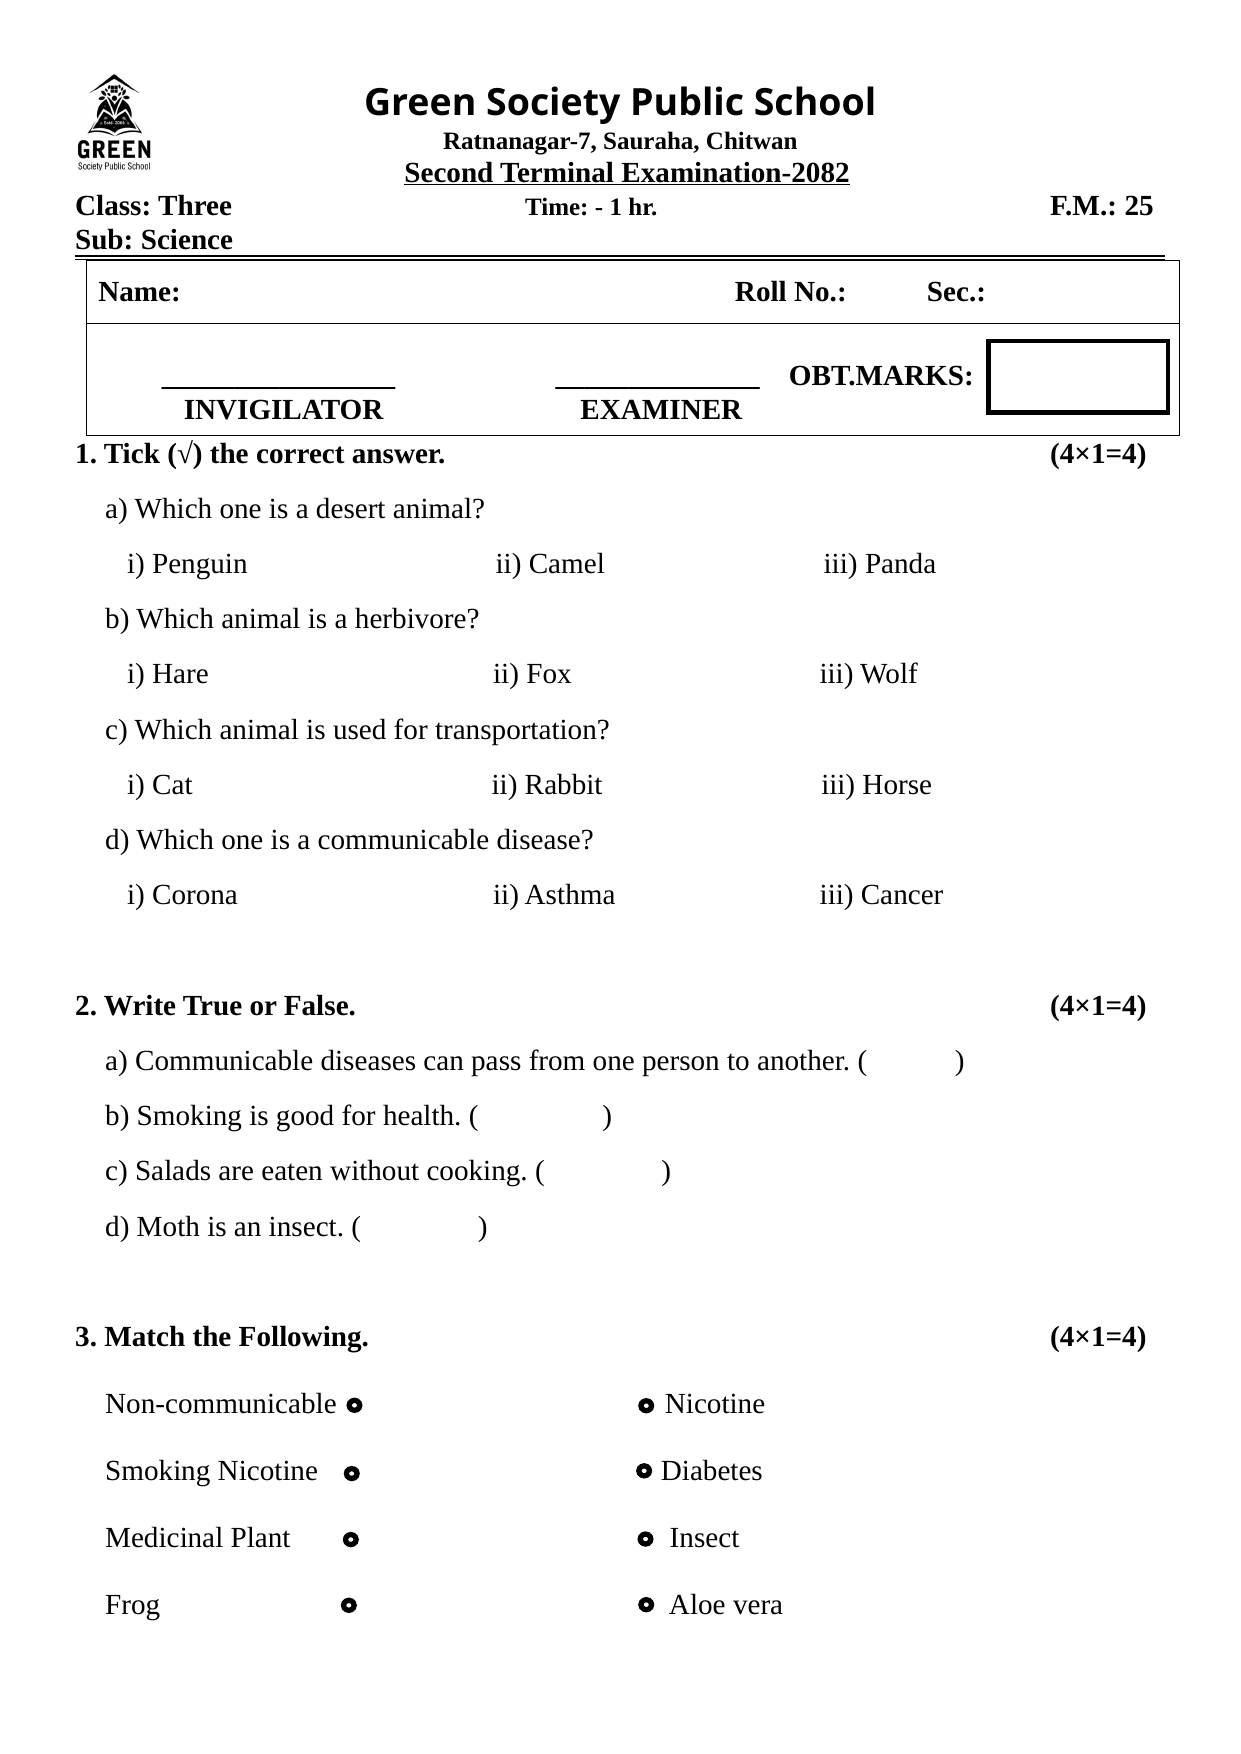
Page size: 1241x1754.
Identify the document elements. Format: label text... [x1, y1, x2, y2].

text Non-communicable Nicotine [105, 1386, 1165, 1419]
table_cell ________________ ______________ OBT.MARKS: INVIGILATOR EXAMINER [87, 324, 1179, 435]
text Sub: Science [75, 222, 1165, 255]
picture [74, 74, 154, 171]
text Ratnanagar-7, Sauraha, Chitwan [154, 126, 1165, 155]
text d) Moth is an insect. ( ) [105, 1209, 1165, 1242]
text Medicinal Plant Insect [105, 1520, 1165, 1553]
text a) Communicable diseases can pass from one person to another. ( ) [105, 1043, 1165, 1077]
table_header Name: Roll No.: Sec.: [87, 261, 1179, 323]
text Frog Aloe vera [105, 1587, 1165, 1621]
text Second Terminal Examination-2082 [28, 155, 1165, 188]
text i) Hare ii) Fox iii) Wolf [105, 657, 1165, 690]
text Green Society Public School [154, 75, 1165, 126]
text c) Which animal is used for transportation? [105, 712, 1165, 745]
text 3. Match the Following. (4×1=4) [75, 1319, 1165, 1353]
text d) Which one is a communicable disease? [105, 822, 1165, 856]
text i) Penguin ii) Camel iii) Panda [105, 546, 1165, 580]
text Class: Three Time: - 1 hr. F.M.: 25 [75, 188, 1165, 222]
text Smoking Nicotine Diabetes [105, 1453, 1165, 1487]
text 1. Tick (√) the correct answer. (4×1=4) [75, 436, 1165, 469]
text i) Cat ii) Rabbit iii) Horse [105, 767, 1165, 801]
text 2. Write True or False. (4×1=4) [75, 988, 1165, 1021]
text a) Which one is a desert animal? [105, 491, 1165, 524]
text c) Salads are eaten without cooking. ( ) [105, 1153, 1165, 1187]
text i) Corona ii) Asthma iii) Cancer [105, 877, 1165, 911]
text b) Which animal is a herbivore? [105, 601, 1165, 635]
text b) Smoking is good for health. ( ) [105, 1098, 1165, 1132]
